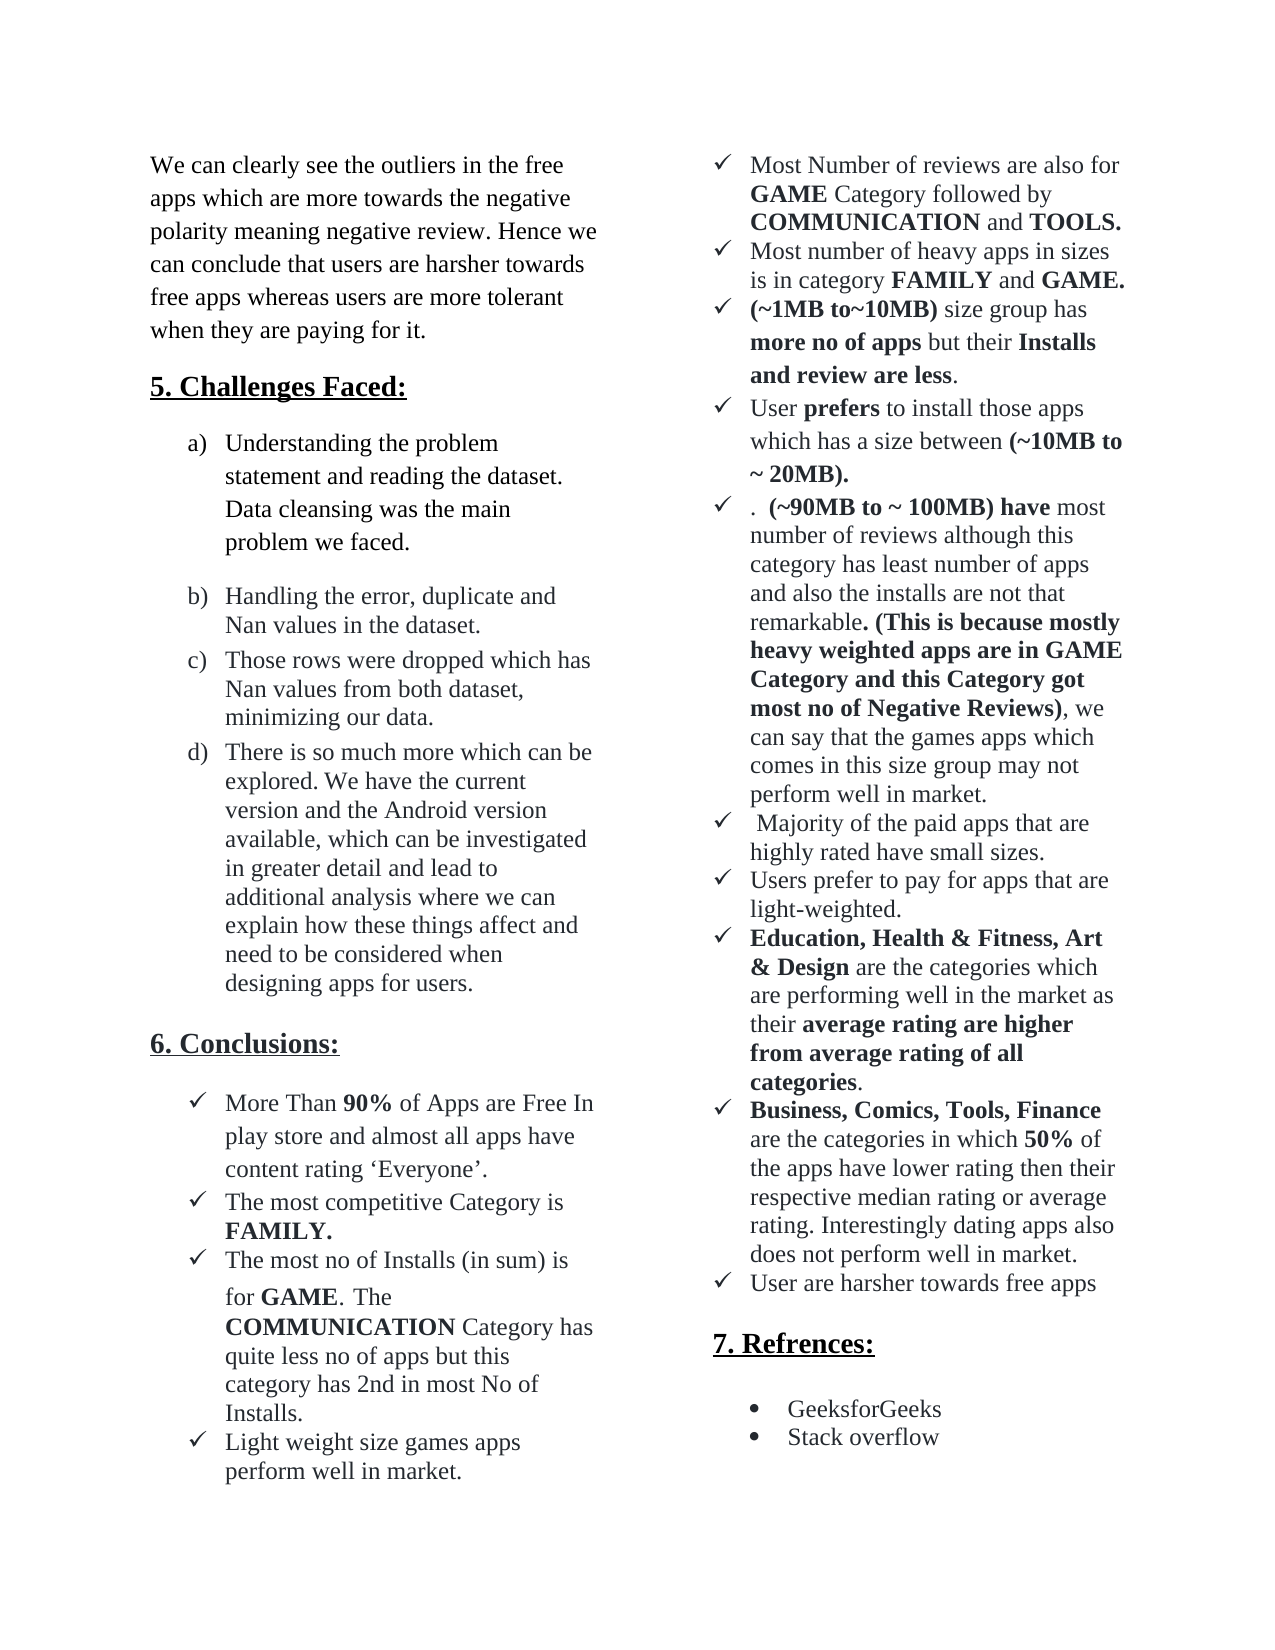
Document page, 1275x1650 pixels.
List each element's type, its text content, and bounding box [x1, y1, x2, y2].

list User prefers to install those apps which has a size between (~10MB to ~ 20MB). [712, 393, 1125, 488]
list Those rows were dropped which has Nan values from both dataset, minimizing our data. [187, 645, 600, 731]
list Majority of the paid apps that are highly rated have small sizes. [712, 808, 1125, 866]
list Most Number of reviews are also for GAME Category followed by COMMUNICATION and TOOLS. [712, 150, 1125, 236]
text 6. Conclusions: [150, 1026, 600, 1059]
text 5. Challenges Faced: [150, 369, 600, 402]
list (~1MB to~10MB) size group has more no of apps but their Installs and review are less. [712, 294, 1125, 388]
list GeeksforGeeks [750, 1394, 1125, 1422]
list Handling the error, duplicate and Nan values in the dataset. [187, 581, 600, 639]
list More Than 90% of Apps are Free In play store and almost all apps have content rating ‘Everyone’. [187, 1088, 600, 1183]
text 7. Refrences: [712, 1326, 1125, 1359]
list Education, Health & Fitness, Art & Design are the categories which are performing well in the market as their average rating are higher from average rating of all categories. [712, 923, 1125, 1096]
list Light weight size games apps perform well in market. [187, 1427, 600, 1484]
list Business, Comics, Tools, Finance are the categories in which 50% of the apps have lower rating then their respective median rating or average rating. Interestingly dating apps also does not perform well in market. [712, 1096, 1125, 1268]
list The most no of Installs (in sum) is for GAME. The COMMUNICATION Category has quite less no of apps but this category has 2nd in most No of Installs. [187, 1245, 600, 1427]
text We can clearly see the outliers in the free apps which are more towards the negative polarity meaning negative review. Hence we can conclude that users are harsher towards free apps whereas users are more tolerant when they are paying for it. [150, 150, 600, 344]
list There is so much more which can be explored. We have the current version and the Android version available, which can be investigated in greater detail and lead to additional analysis where we can explain how these things affect and need to be considered when designing apps for users. [187, 737, 600, 997]
list . (~90MB to ~ 100MB) have most number of reviews although this category has least number of apps and also the installs are not that remarkable. (This is because mostly heavy weighted apps are in GAME Category and this Category got most no of Negative Reviews), we can say that the games apps which comes in this size group may not perform well in market. [712, 492, 1125, 808]
list Most number of heavy apps in sizes is in category FAMILY and GAME. [712, 236, 1125, 294]
list Understanding the problem statement and reading the dataset. Data cleansing was the main problem we faced. [187, 428, 600, 556]
list Stack overflow [750, 1422, 1125, 1451]
list User are harsher towards free apps [712, 1268, 1125, 1297]
list The most competitive Category is FAMILY. [187, 1187, 600, 1245]
list Users prefer to pay for apps that are light-weighted. [712, 866, 1125, 923]
